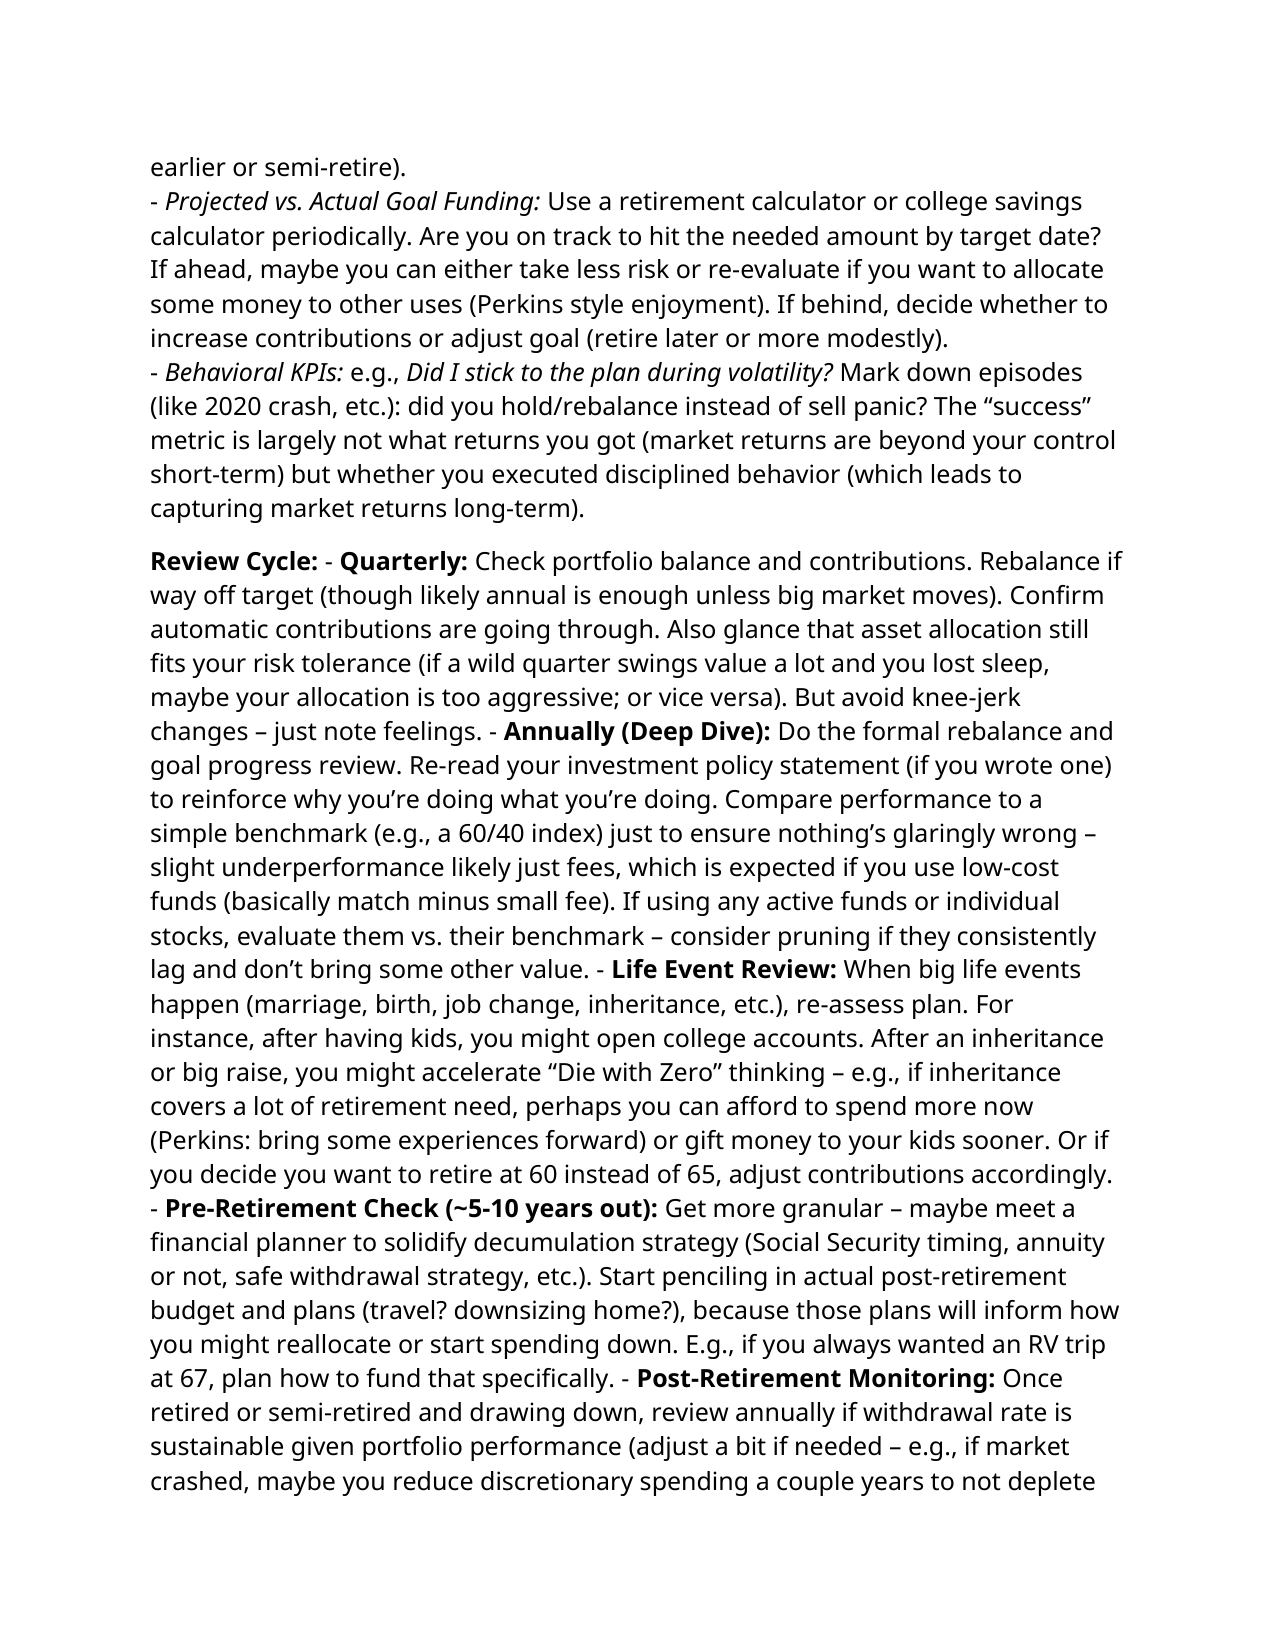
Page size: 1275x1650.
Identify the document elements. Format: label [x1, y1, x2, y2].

text [150, 543, 1125, 1497]
text [150, 150, 1125, 525]
